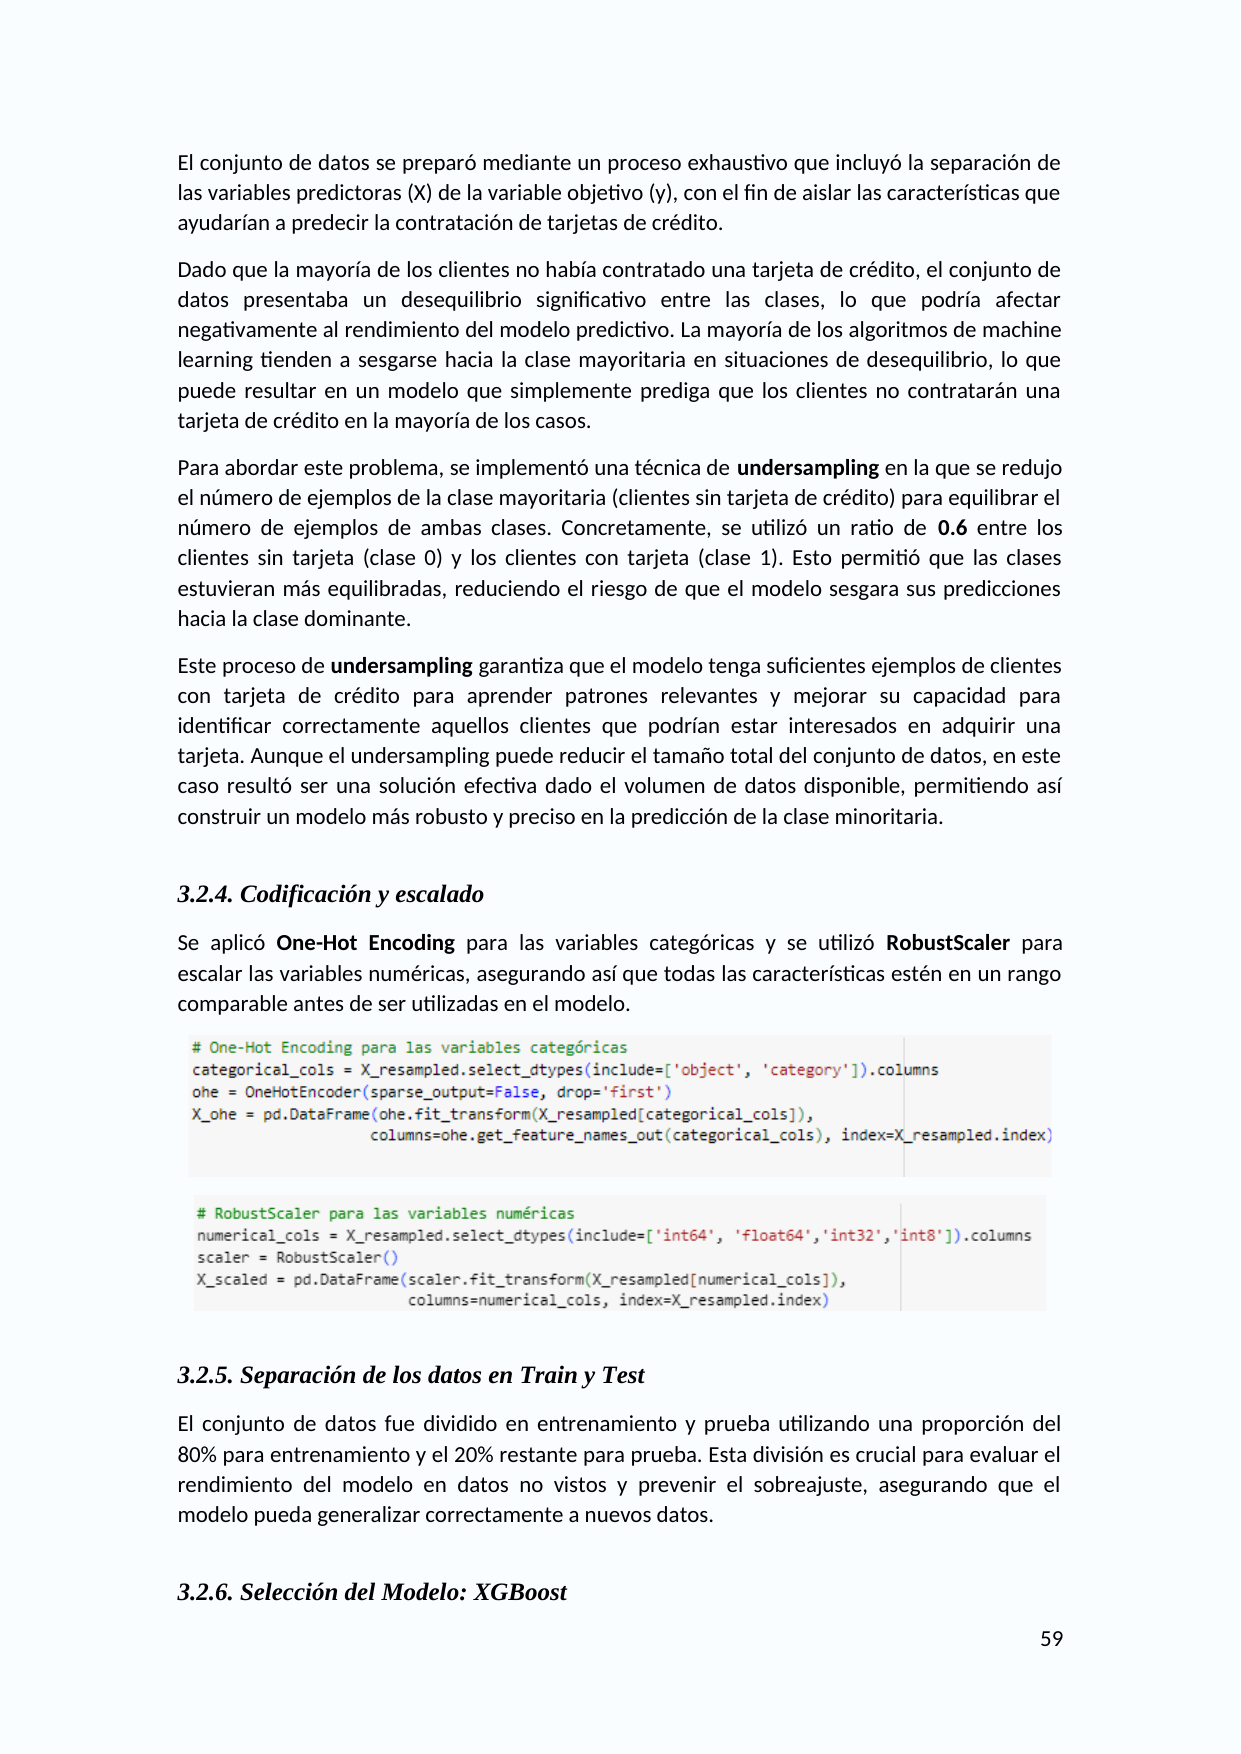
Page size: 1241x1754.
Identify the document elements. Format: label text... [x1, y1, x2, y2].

picture [188, 1035, 1052, 1177]
text El conjunto de datos fue dividido en entrenamiento y prueba utilizando una proporción del 80% para entrenamiento y el 20% restante para prueba. Esta división es crucial para evaluar el rendimiento del modelo en datos no vistos y prevenir el sobreajuste, asegurando que el modelo pueda generalizar correctamente a nuevos datos. [177, 1409, 1063, 1528]
picture [193, 1195, 1047, 1311]
text Este proceso de undersampling garantiza que el modelo tenga suficientes ejemplos de clientes con tarjeta de crédito para aprender patrones relevantes y mejorar su capacidad para identificar correctamente aquellos clientes que podrían estar interesados en adquirir una tarjeta. Aunque el undersampling puede reducir el tamaño total del conjunto de datos, en este caso resultó ser una solución efectiva dado el volumen de datos disponible, permitiendo así construir un modelo más robusto y preciso en la predicción de la clase minoritaria. [177, 651, 1063, 830]
text Para abordar este problema, se implementó una técnica de undersampling en la que se redujo el número de ejemplos de la clase mayoritaria (clientes sin tarjeta de crédito) para equilibrar el número de ejemplos de ambas clases. Concretamente, se utilizó un ratio de 0.6 entre los clientes sin tarjeta (clase 0) y los clientes con tarjeta (clase 1). Esto permitió que las clases estuvieran más equilibradas, reduciendo el riesgo de que el modelo sesgara sus predicciones hacia la clase dominante. [177, 453, 1063, 632]
subtitle 3.2.6. Selección del Modelo: XGBoost [177, 1577, 1063, 1606]
text El conjunto de datos se preparó mediante un proceso exhaustivo que incluyó la separación de las variables predictoras (X) de la variable objetivo (y), con el fin de aislar las características que ayudarían a predecir la contratación de tarjetas de crédito. [177, 148, 1063, 236]
subtitle 3.2.5. Separación de los datos en Train y Test [177, 1360, 1063, 1389]
text Se aplicó One-Hot Encoding para las variables categóricas y se utilizó RobustScaler para escalar las variables numéricas, asegurando así que todas las características estén en un rango comparable antes de ser utilizadas en el modelo. [177, 928, 1063, 1017]
text Dado que la mayoría de los clientes no había contratado una tarjeta de crédito, el conjunto de datos presentaba un desequilibrio significativo entre las clases, lo que podría afectar negativamente al rendimiento del modelo predictivo. La mayoría de los algoritmos de machine learning tienden a sesgarse hacia la clase mayoritaria en situaciones de desequilibrio, lo que puede resultar en un modelo que simplemente prediga que los clientes no contratarán una tarjeta de crédito en la mayoría de los casos. [177, 255, 1063, 434]
subtitle 3.2.4. Codificación y escalado [177, 879, 1063, 908]
